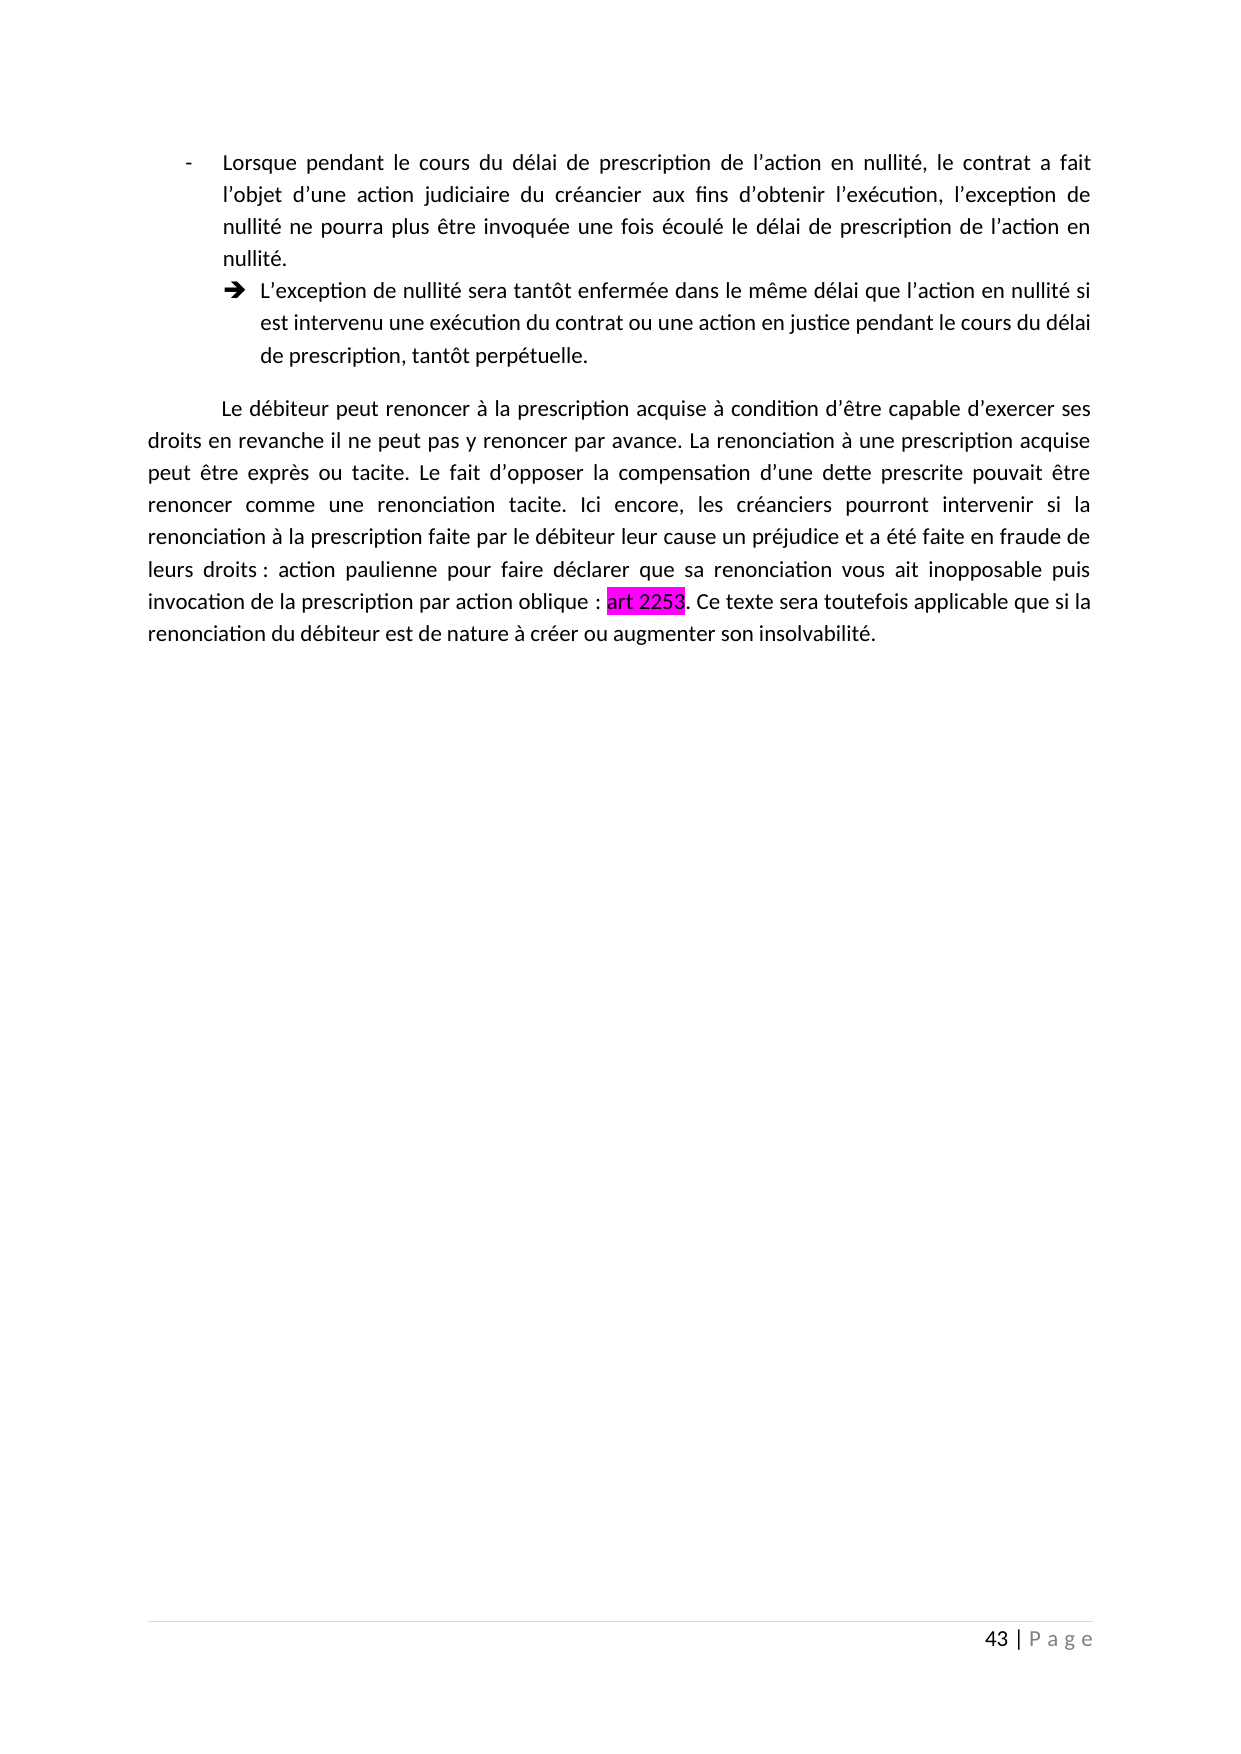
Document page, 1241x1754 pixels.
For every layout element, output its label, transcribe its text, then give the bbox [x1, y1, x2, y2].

list Lorsque pendant le cours du délai de prescription de l’action en nullité, le contrat a fait l’objet d’une action judiciaire du créancier aux fins d’obtenir l’exécution, l’exception de nullité ne pourra plus être invoquée une fois écoulé le délai de prescription de l’action en nullité. [185, 148, 1093, 272]
text Le débiteur peut renoncer à la prescription acquise à condition d’être capable d’exercer ses droits en revanche il ne peut pas y renoncer par avance. La renonciation à une prescription acquise peut être exprès ou tacite. Le fait d’opposer la compensation d’une dette prescrite pouvait être renoncer comme une renonciation tacite. Ici encore, les créanciers pourront intervenir si la renonciation à la prescription faite par le débiteur leur cause un préjudice et a été faite en fraude de leurs droits : action paulienne pour faire déclarer que sa renonciation vous ait inopposable puis invocation de la prescription par action oblique : art 2253. Ce texte sera toutefois applicable que si la renonciation du débiteur est de nature à créer ou augmenter son insolvabilité. [148, 394, 1093, 647]
list L’exception de nullité sera tantôt enfermée dans le même délai que l’action en nullité si est intervenu une exécution du contrat ou une action en justice pendant le cours du délai de prescription, tantôt perpétuelle. [223, 276, 1093, 369]
